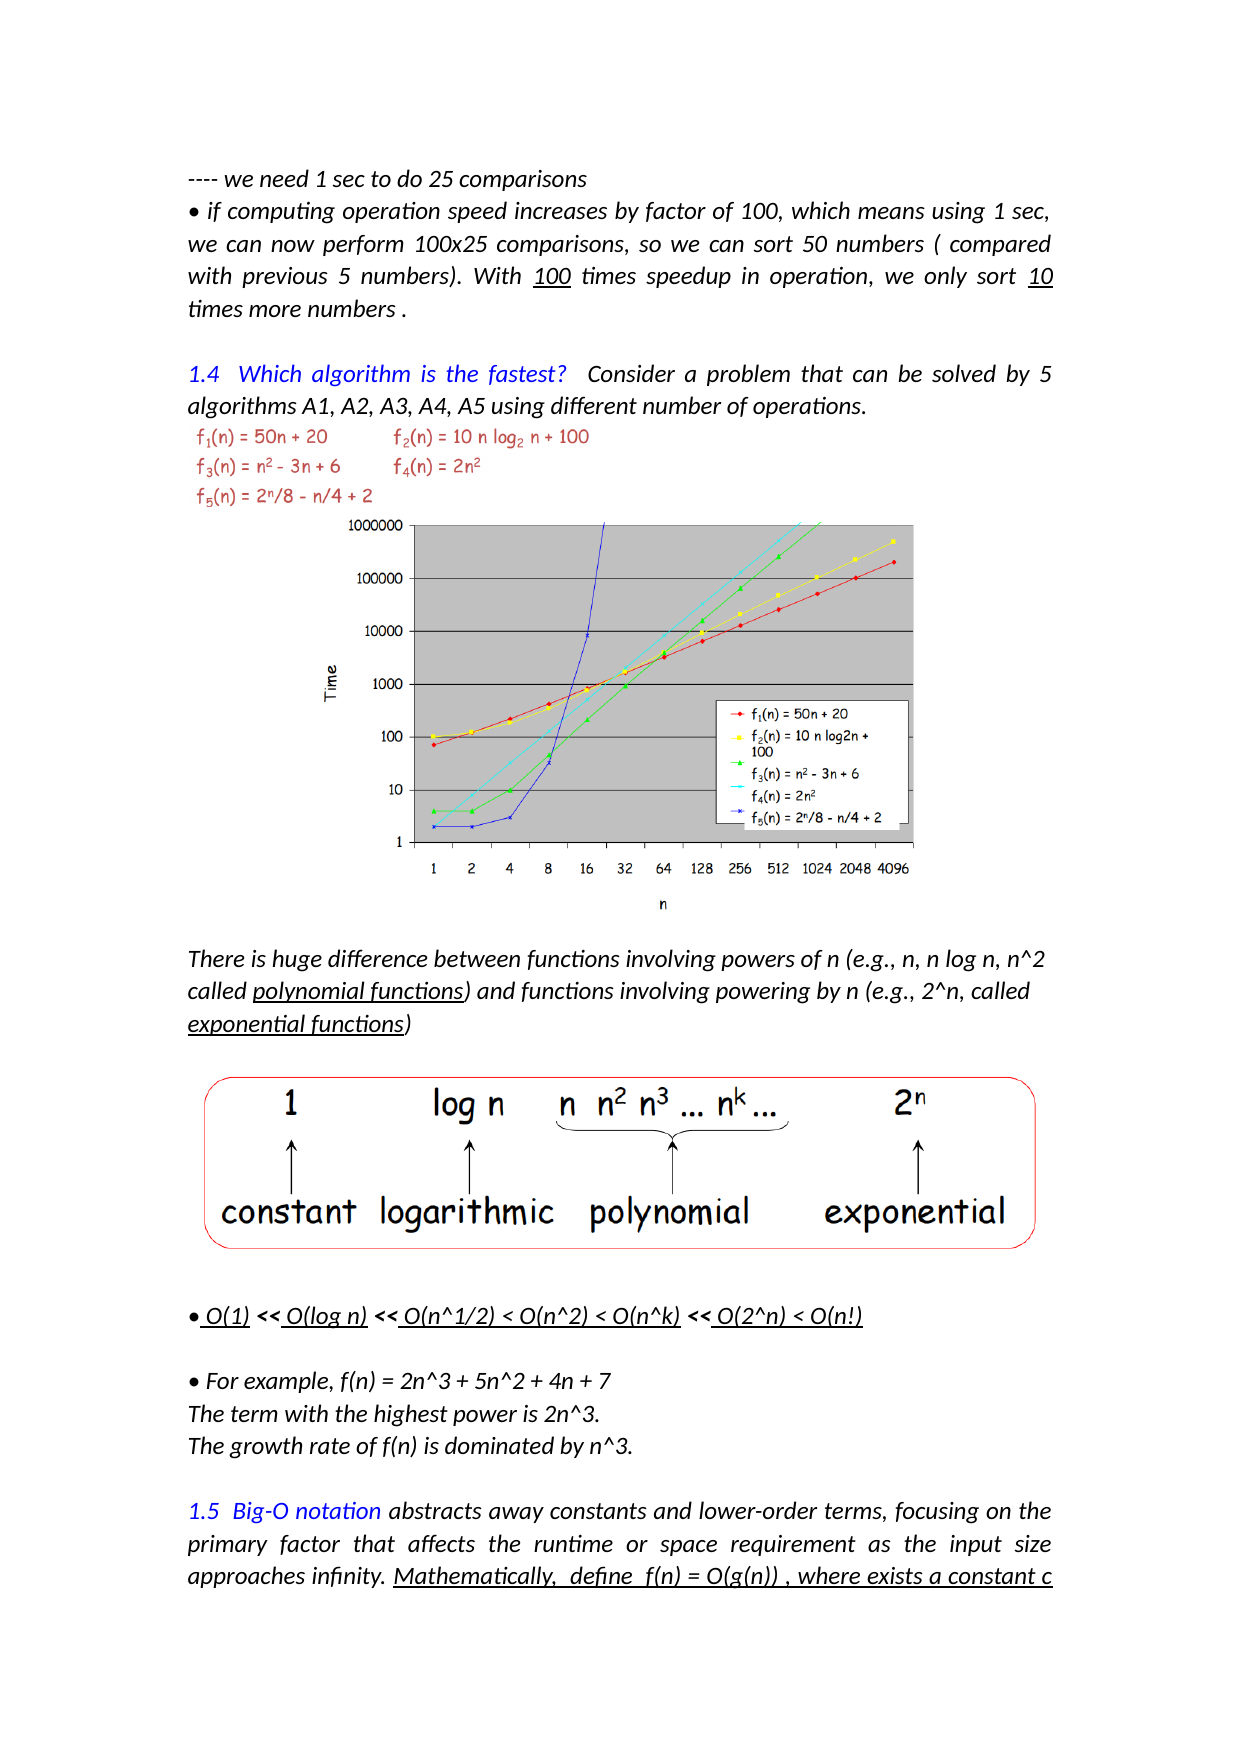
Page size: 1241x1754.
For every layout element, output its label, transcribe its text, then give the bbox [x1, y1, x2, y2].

text The growth rate of f(n) is dominated by n^3. [187, 1429, 1053, 1462]
text • O(1) << O(log n) << O(n^1/2) < O(n^2) < O(n^k) << O(2^n) < O(n!) [187, 1299, 1053, 1332]
text ---- we need 1 sec to do 25 comparisons [187, 162, 1053, 194]
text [187, 1494, 1053, 1592]
text • if computing operation speed increases by factor of 100, which means using 1 sec, we can now perform 100x25 comparisons, so we can sort 50 numbers ( compared with previous 5 numbers). With 100 times speedup in operation, we only sort 10 times more numbers . [187, 194, 1053, 324]
picture [187, 422, 606, 507]
text The term with the highest power is 2n^3. [187, 1397, 1053, 1429]
text 1.4 Which algorithm is the fastest? Consider a problem that can be solved by 5 algorithms A1, A2, A3, A4, A5 using different number of operations. [187, 357, 1053, 422]
picture [187, 1072, 1052, 1257]
picture [317, 519, 924, 913]
text called polynomial functions) and functions involving powering by n (e.g., 2^n, called [187, 974, 1053, 1007]
text • For example, f(n) = 2n^3 + 5n^2 + 4n + 7 [187, 1364, 1053, 1397]
text There is huge difference between functions involving powers of n (e.g., n, n log n, n^2 [187, 942, 1053, 974]
text exponential functions) [187, 1007, 1053, 1039]
